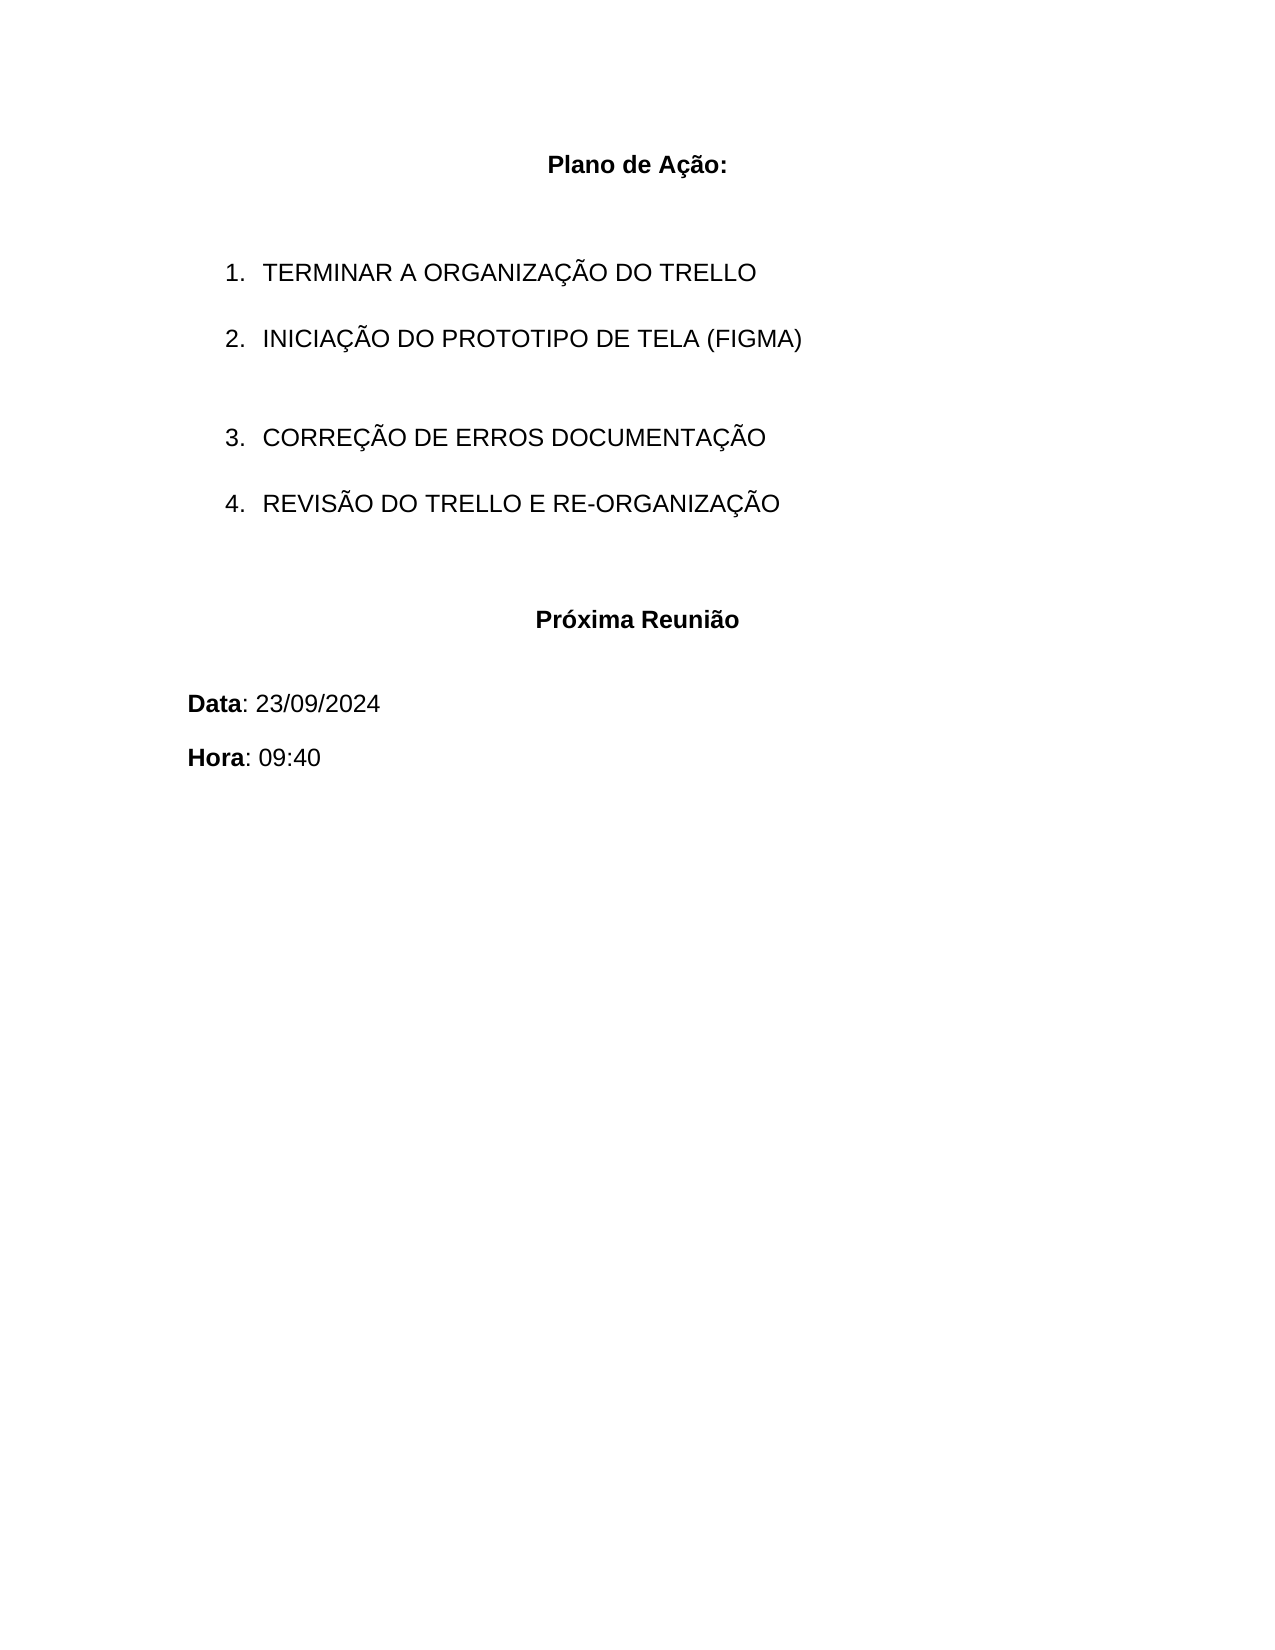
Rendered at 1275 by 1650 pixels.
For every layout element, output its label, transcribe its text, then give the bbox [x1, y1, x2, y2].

text Hora: 09:40 [187, 743, 1087, 772]
list INICIAÇÃO DO PROTOTIPO DE TELA (FIGMA) [225, 324, 1087, 352]
subtitle Próxima Reunião [187, 605, 1087, 634]
text Data: 23/09/2024 [187, 689, 1087, 718]
text Plano de Ação: [187, 150, 1087, 179]
list TERMINAR A ORGANIZAÇÃO DO TRELLO [225, 258, 1087, 286]
list REVISÃO DO TRELLO E RE-ORGANIZAÇÃO [225, 489, 1087, 518]
list CORREÇÃO DE ERROS DOCUMENTAÇÃO [225, 423, 1087, 452]
